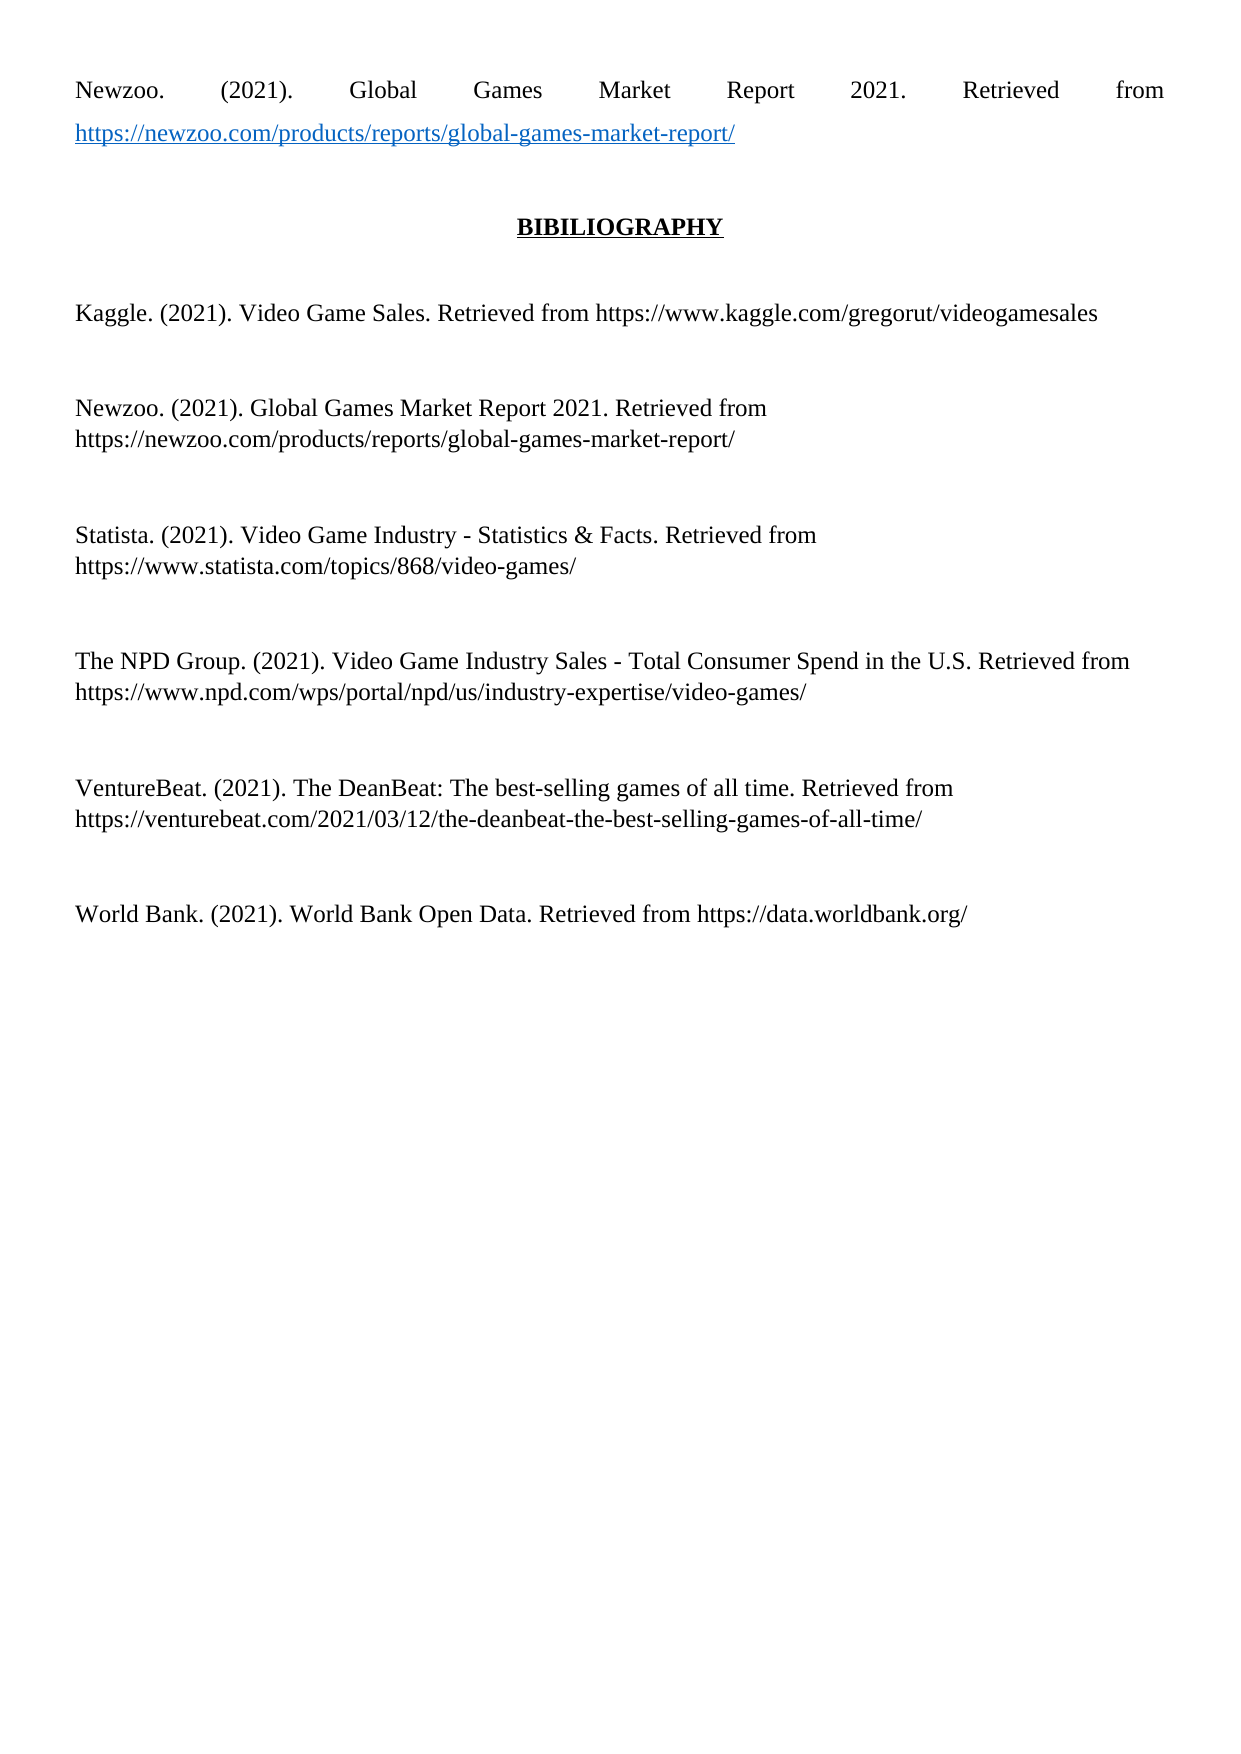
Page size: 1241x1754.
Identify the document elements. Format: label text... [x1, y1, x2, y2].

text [75, 298, 1165, 327]
text Newzoo. (2021). Global Games Market Report 2021. Retrieved from https://newzoo.com/products/reports/global-games-market-report/ [75, 75, 1165, 147]
text Newzoo. (2021). Global Games Market Report 2021. Retrieved from https://newzoo.com/products/reports/global-games-market-report/ [75, 393, 1165, 453]
text World Bank. (2021). World Bank Open Data. Retrieved from https://data.worldbank.org/ [75, 899, 1165, 928]
text The NPD Group. (2021). Video Game Industry Sales - Total Consumer Spend in the U.S. Retrieved from https://www.npd.com/wps/portal/npd/us/industry-expertise/video-games/ [75, 646, 1165, 706]
text Statista. (2021). Video Game Industry - Statistics & Facts. Retrieved from https://www.statista.com/topics/868/video-games/ [75, 520, 1165, 579]
text VentureBeat. (2021). The DeanBeat: The best-selling games of all time. Retrieved from https://venturebeat.com/2021/03/12/the-deanbeat-the-best-selling-games-of-all-time/ [75, 773, 1165, 832]
text BIBILIOGRAPHY [75, 212, 1165, 240]
